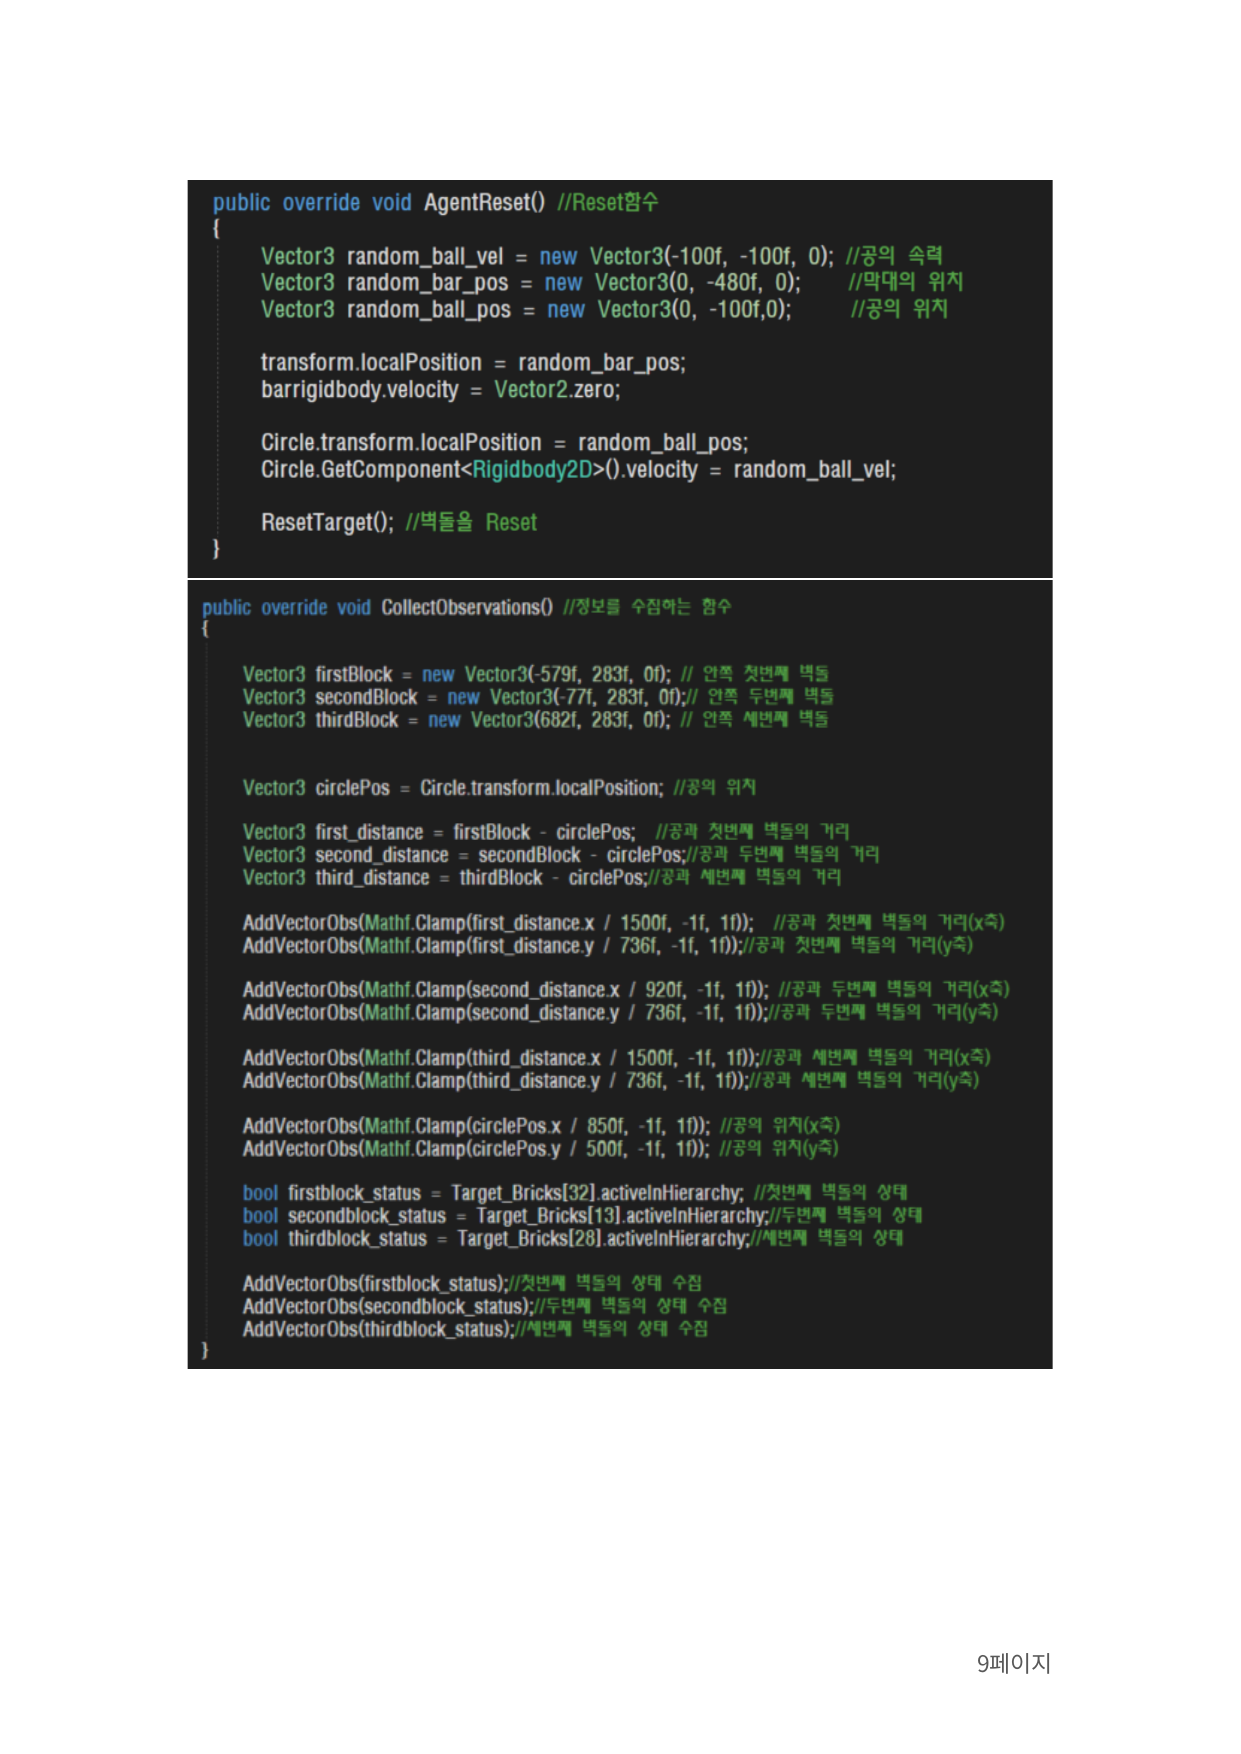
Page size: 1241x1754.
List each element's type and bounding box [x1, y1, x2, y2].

picture [187, 180, 1053, 578]
picture [187, 580, 1053, 1369]
